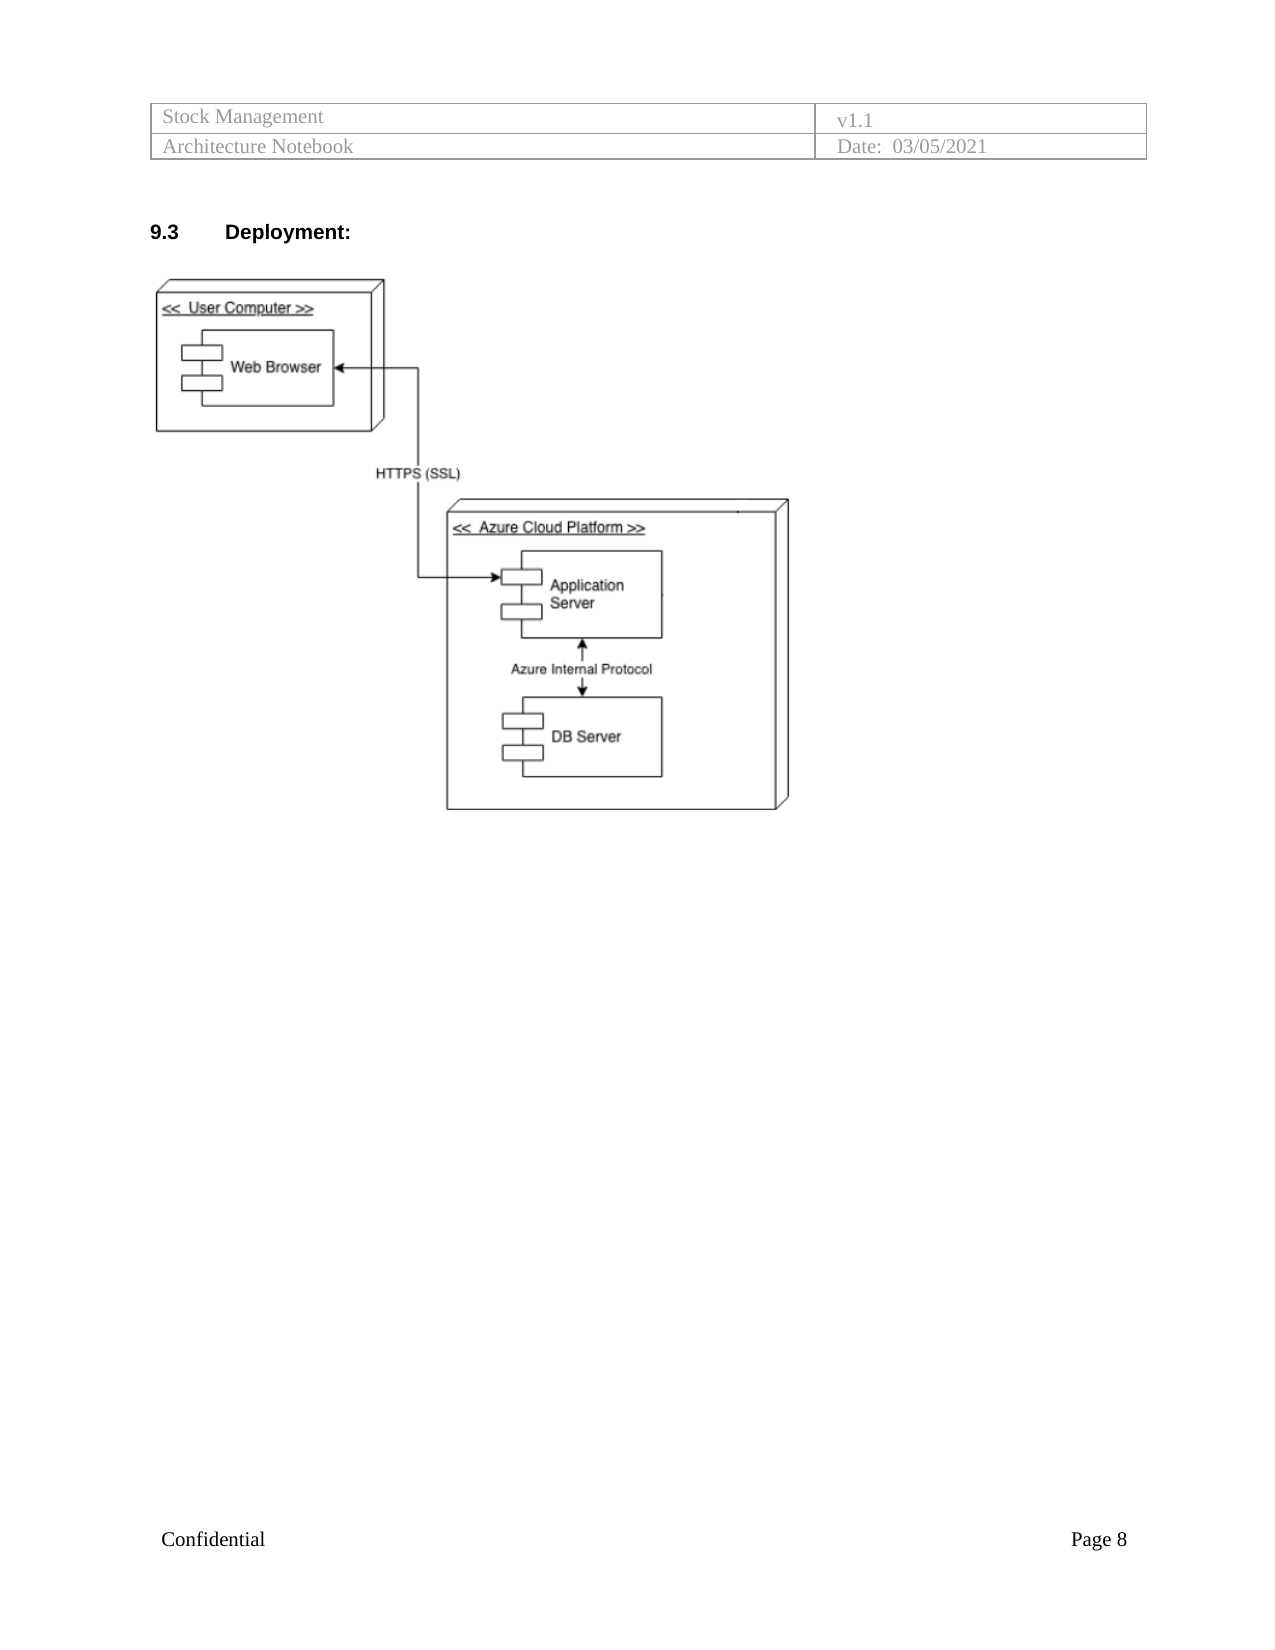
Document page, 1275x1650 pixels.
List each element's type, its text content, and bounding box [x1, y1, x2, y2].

picture [150, 250, 812, 839]
subtitle Deployment: [150, 220, 1125, 244]
